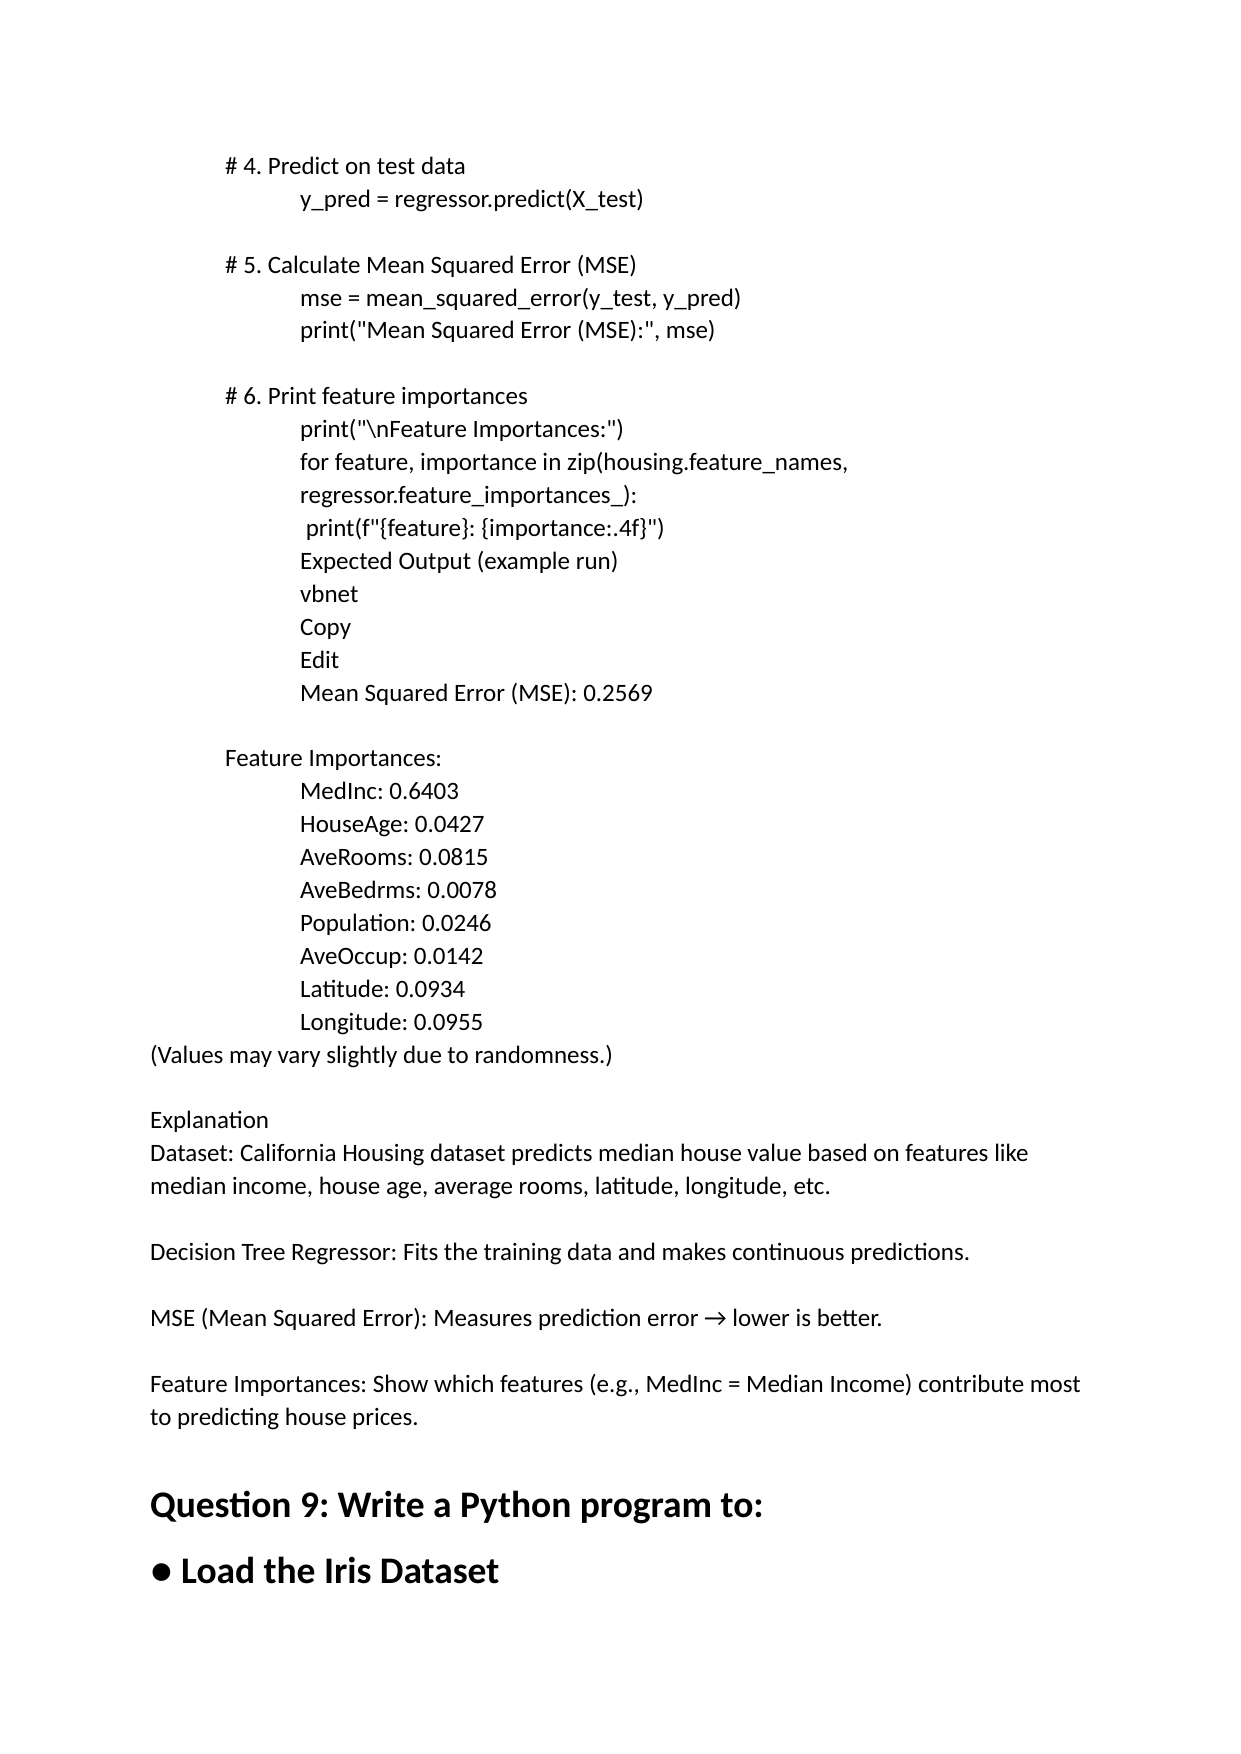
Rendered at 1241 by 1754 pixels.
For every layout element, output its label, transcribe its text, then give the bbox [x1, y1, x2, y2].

text HouseAge: 0.0427 [225, 808, 1090, 839]
text # 5. Calculate Mean Squared Error (MSE) [150, 249, 1090, 279]
text print("\nFeature Importances:") [225, 413, 1090, 444]
text Edit [225, 644, 1090, 674]
text vbnet [225, 578, 1090, 608]
text Decision Tree Regressor: Fits the training data and makes continuous predictions. [150, 1236, 1090, 1267]
text Feature Importances: [150, 742, 1090, 773]
text Expected Output (example run) [225, 545, 1090, 576]
text AveBedrms: 0.0078 [300, 874, 1090, 905]
text (Values may vary slightly due to randomness.) [150, 1039, 1090, 1069]
text print(f"{feature}: {importance:.4f}") [150, 512, 1090, 543]
text MedInc: 0.6403 [225, 775, 1090, 806]
text AveOccup: 0.0142 [300, 940, 1090, 971]
text ● Load the Iris Dataset [150, 1547, 1090, 1593]
text Longitude: 0.0955 [300, 1006, 1090, 1036]
text Latitude: 0.0934 [300, 973, 1090, 1003]
text AveRooms: 0.0815 [225, 841, 1090, 872]
text print("Mean Squared Error (MSE):", mse) [225, 314, 1090, 345]
text y_pred = regressor.predict(X_test) [225, 183, 1090, 213]
text mse = mean_squared_error(y_test, y_pred) [225, 282, 1090, 312]
text MSE (Mean Squared Error): Measures prediction error → lower is better. [150, 1302, 1090, 1333]
text Copy [225, 611, 1090, 641]
text for feature, importance in zip(housing.feature_names, regressor.feature_importances_): [300, 446, 1090, 510]
text Mean Squared Error (MSE): 0.2569 [225, 677, 1090, 707]
text Explanation [150, 1104, 1090, 1135]
text Dataset: California Housing dataset predicts median house value based on features like median income, house age, average rooms, latitude, longitude, etc. [150, 1137, 1090, 1201]
text # 4. Predict on test data [150, 150, 1090, 181]
text # 6. Print feature importances [150, 380, 1090, 411]
text Population: 0.0246 [300, 907, 1090, 938]
text Feature Importances: Show which features (e.g., MedInc = Median Income) contribute most to predicting house prices. [150, 1368, 1090, 1431]
text Question 9: Write a Python program to: [150, 1481, 1090, 1526]
